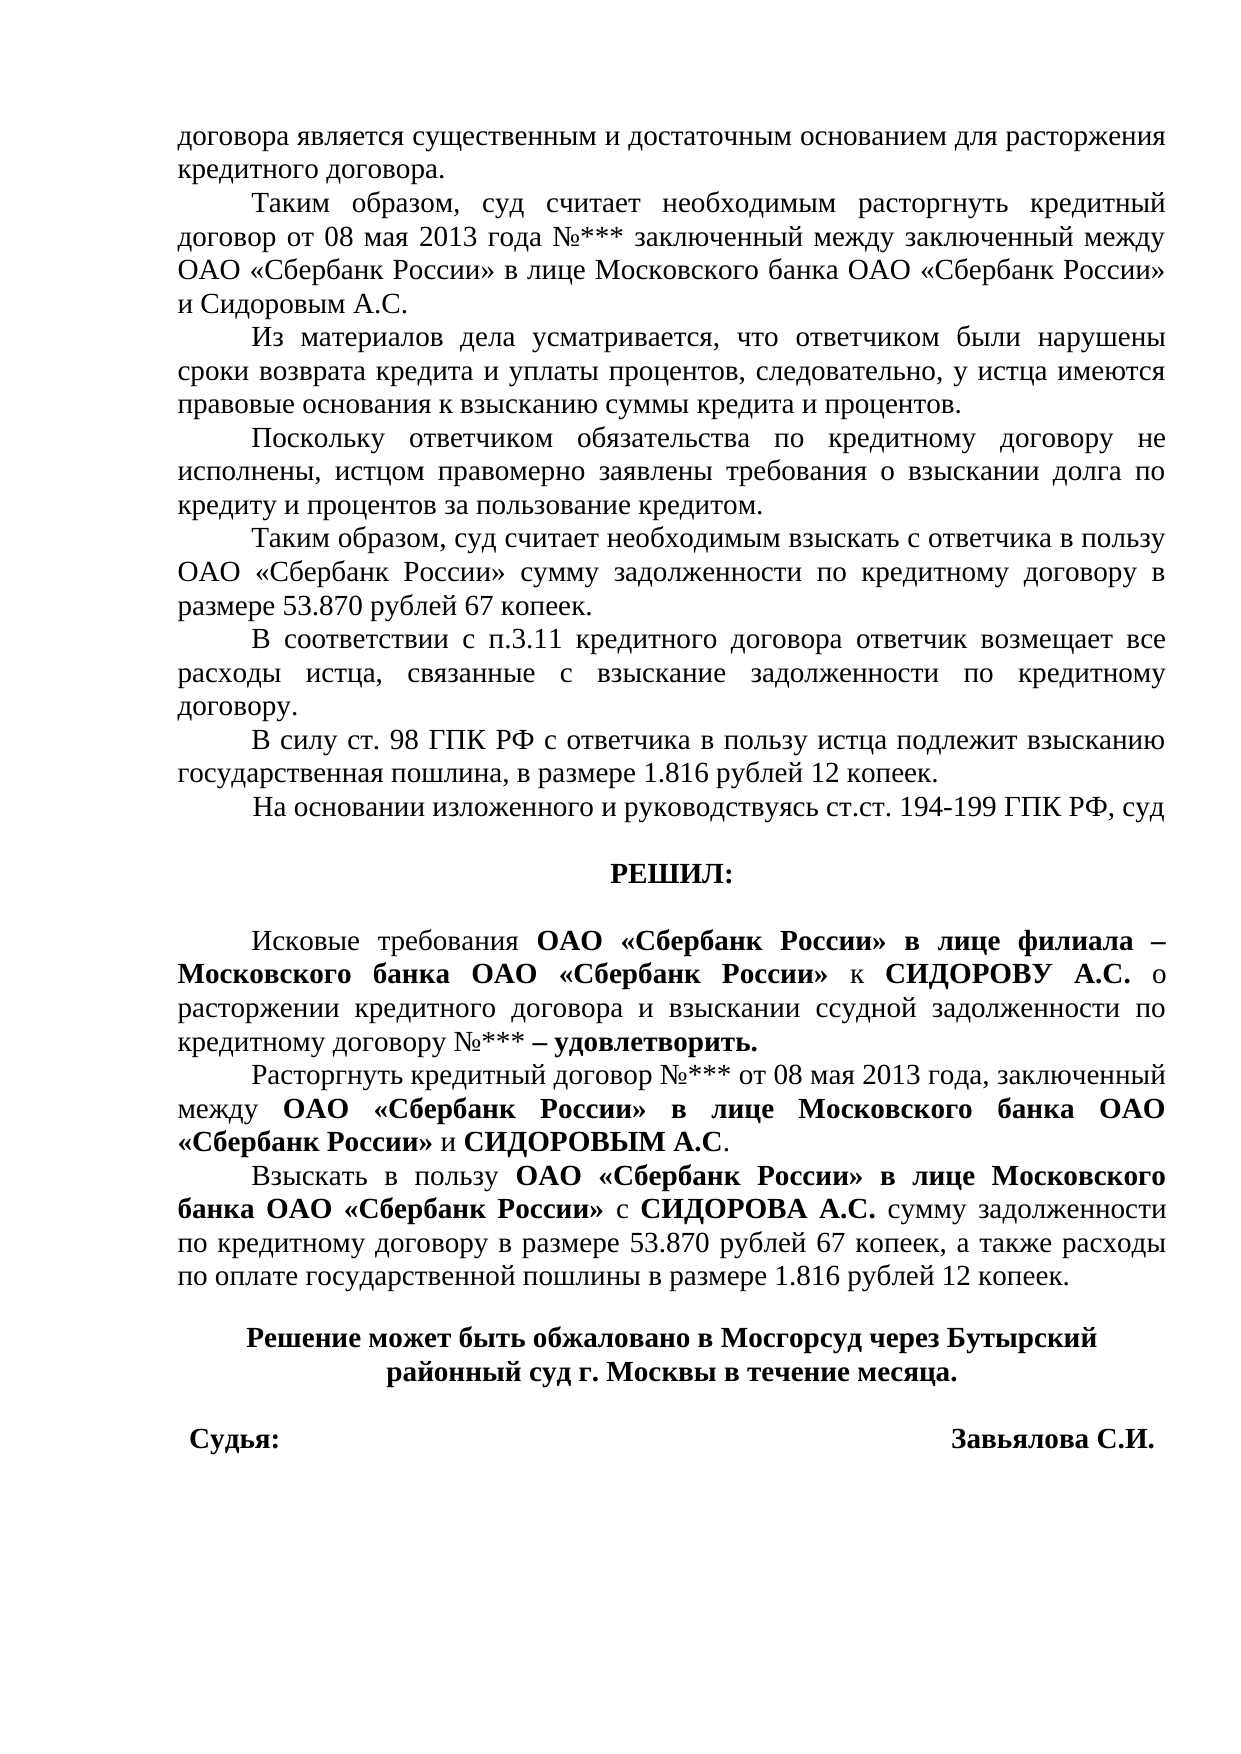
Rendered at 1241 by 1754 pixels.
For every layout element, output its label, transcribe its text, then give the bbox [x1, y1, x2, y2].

text Таким образом, суд считает необходимым взыскать с ответчика в пользу ОАО «Сбербанк России» сумму задолженности по кредитному договору в размере 53.870 рублей 67 копеек. [177, 521, 1167, 621]
text В соответствии с п.3.11 кредитного договора ответчик возмещает все расходы истца, связанные с взыскание задолженности по кредитному договору. [177, 621, 1167, 722]
text Таким образом, суд считает необходимым расторгнуть кредитный договор от 08 мая 2013 года №*** заключенный между заключенный между ОАО «Сбербанк России» в лице Московского банка ОАО «Сбербанк России» и Сидоровым А.С. [177, 185, 1167, 319]
text РЕШИЛ: [177, 856, 1167, 889]
text Поскольку ответчиком обязательства по кредитному договору не исполнены, истцом правомерно заявлены требования о взыскании долга по кредиту и процентов за пользование кредитом. [177, 420, 1167, 521]
text Судья: Завьялова С.И. [177, 1421, 1167, 1454]
text На основании изложенного и руководствуясь ст.ст. 194-199 ГПК РФ, суд [177, 789, 1167, 822]
text Из материалов дела усматривается, что ответчиком были нарушены сроки возврата кредита и уплаты процентов, следовательно, у истца имеются правовые основания к взысканию суммы кредита и процентов. [177, 319, 1167, 420]
text Исковые требования ОАО «Сбербанк России» в лице филиала – Московского банка ОАО «Сбербанк России» к СИДОРОВУ А.С. о расторжении кредитного договора и взыскании ссудной задолженности по кредитному договору №*** – удовлетворить. [177, 923, 1167, 1057]
text Взыскать в пользу ОАО «Сбербанк России» в лице Московского банка ОАО «Сбербанк России» с СИДОРОВА А.С. сумму задолженности по кредитному договору в размере 53.870 рублей 67 копеек, а также расходы по оплате государственной пошлины в размере 1.816 рублей 12 копеек. [177, 1158, 1167, 1292]
text В силу ст. 98 ГПК РФ с ответчика в пользу истца подлежит взысканию государственная пошлина, в размере 1.816 рублей 12 копеек. [177, 722, 1167, 789]
text Расторгнуть кредитный договор №*** от 08 мая 2013 года, заключенный между ОАО «Сбербанк России» в лице Московского банка ОАО «Сбербанк России» и СИДОРОВЫМ А.С. [177, 1057, 1167, 1158]
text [177, 118, 1167, 185]
text Решение может быть обжаловано в Мосгорсуд через Бутырский районный суд г. Москвы в течение месяца. [177, 1320, 1167, 1387]
